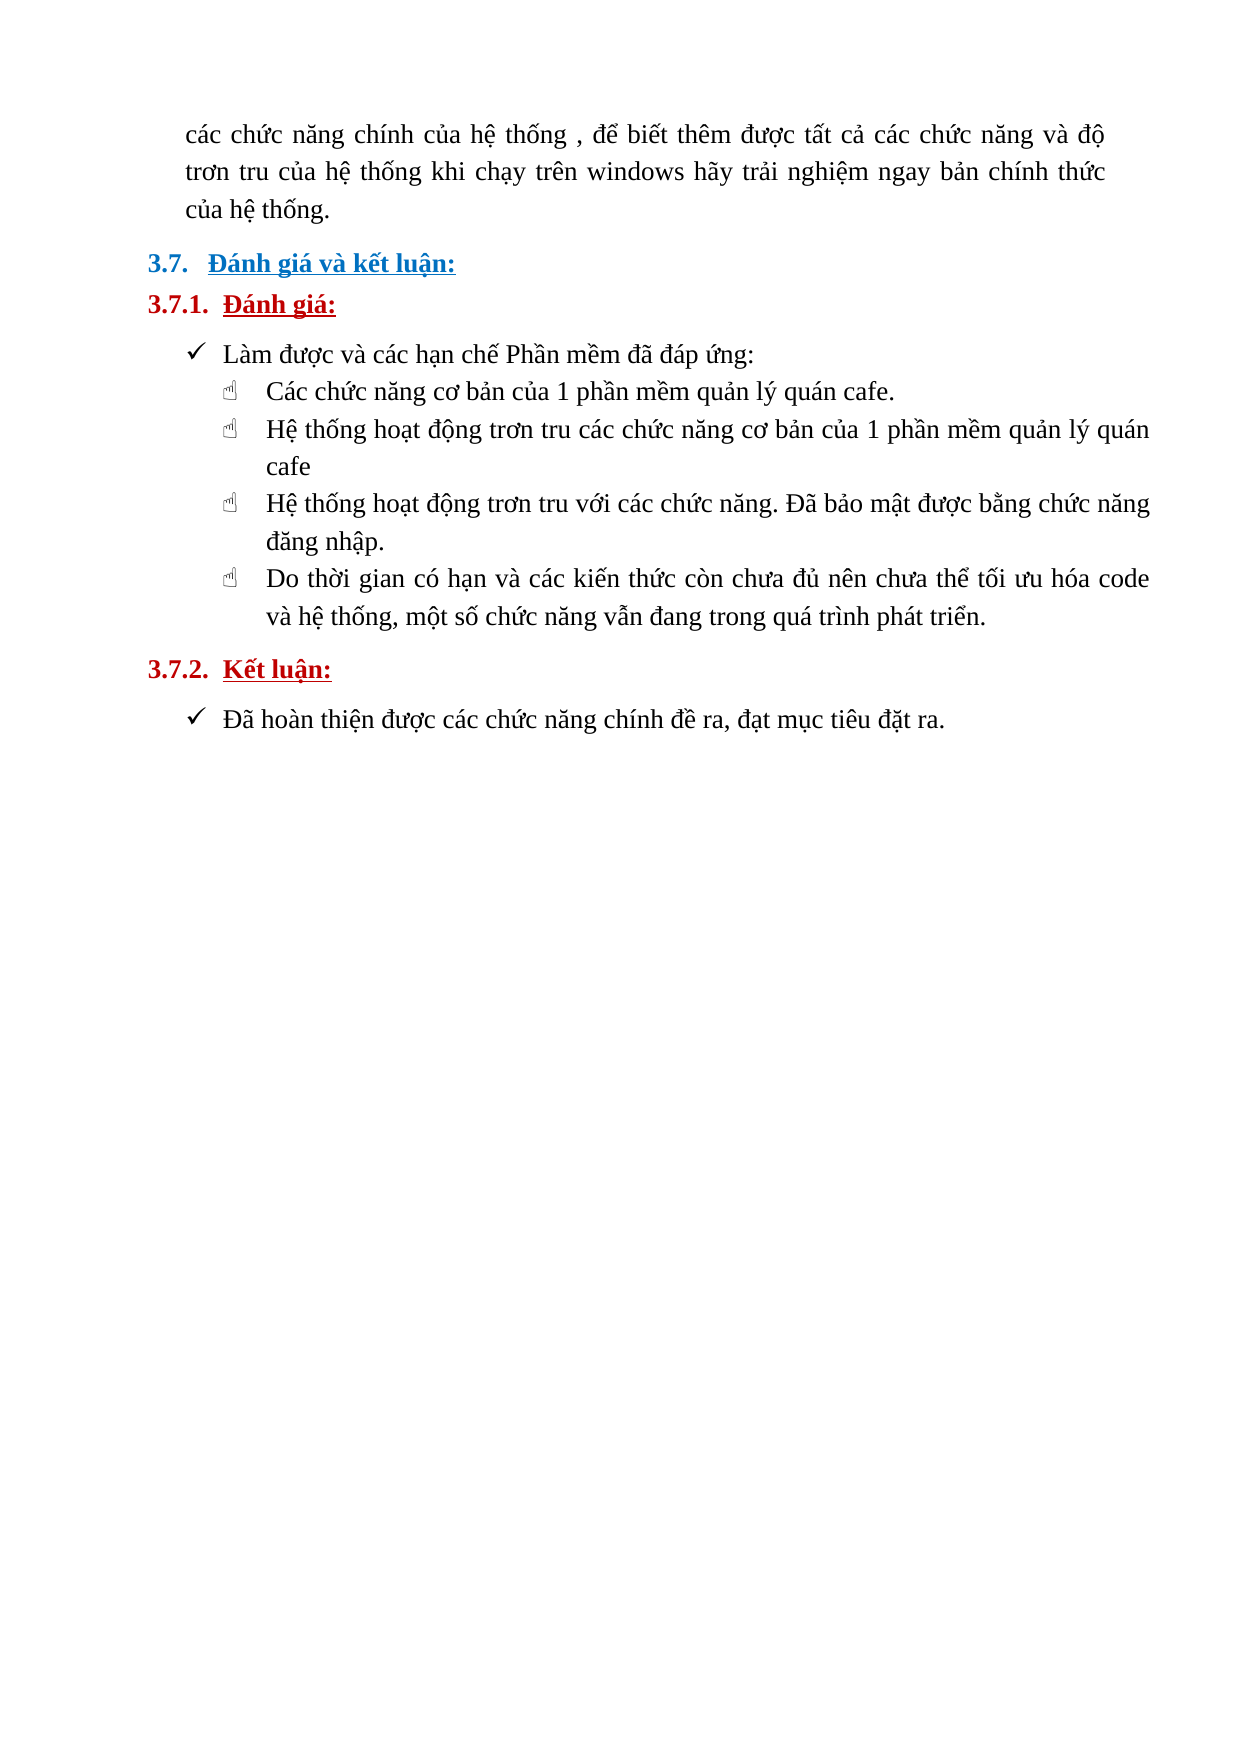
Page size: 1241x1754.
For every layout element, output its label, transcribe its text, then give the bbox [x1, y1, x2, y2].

subtitle Đánh giá: [148, 288, 1151, 319]
subtitle Đánh giá và kết luận: [148, 247, 1151, 278]
list Hệ thống hoạt động trơn tru với các chức năng. Đã bảo mật được bằng chức năng đăng nhập. [222, 488, 1151, 556]
list Do thời gian có hạn và các kiến thức còn chưa đủ nên chưa thể tối ưu hóa code và hệ thống, một số chức năng vẫn đang trong quá trình phát triển. [222, 562, 1151, 631]
list Làm được và các hạn chế Phần mềm đã đáp ứng: [185, 338, 1151, 369]
list Đã hoàn thiện được các chức năng chính đề ra, đạt mục tiêu đặt ra. [185, 703, 1107, 735]
list Hệ thống hoạt động trơn tru các chức năng cơ bản của 1 phần mềm quản lý quán cafe [222, 413, 1151, 481]
subtitle Kết luận: [148, 654, 1151, 685]
list Các chức năng cơ bản của 1 phần mềm quản lý quán cafe. [222, 375, 1151, 407]
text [185, 118, 1107, 224]
